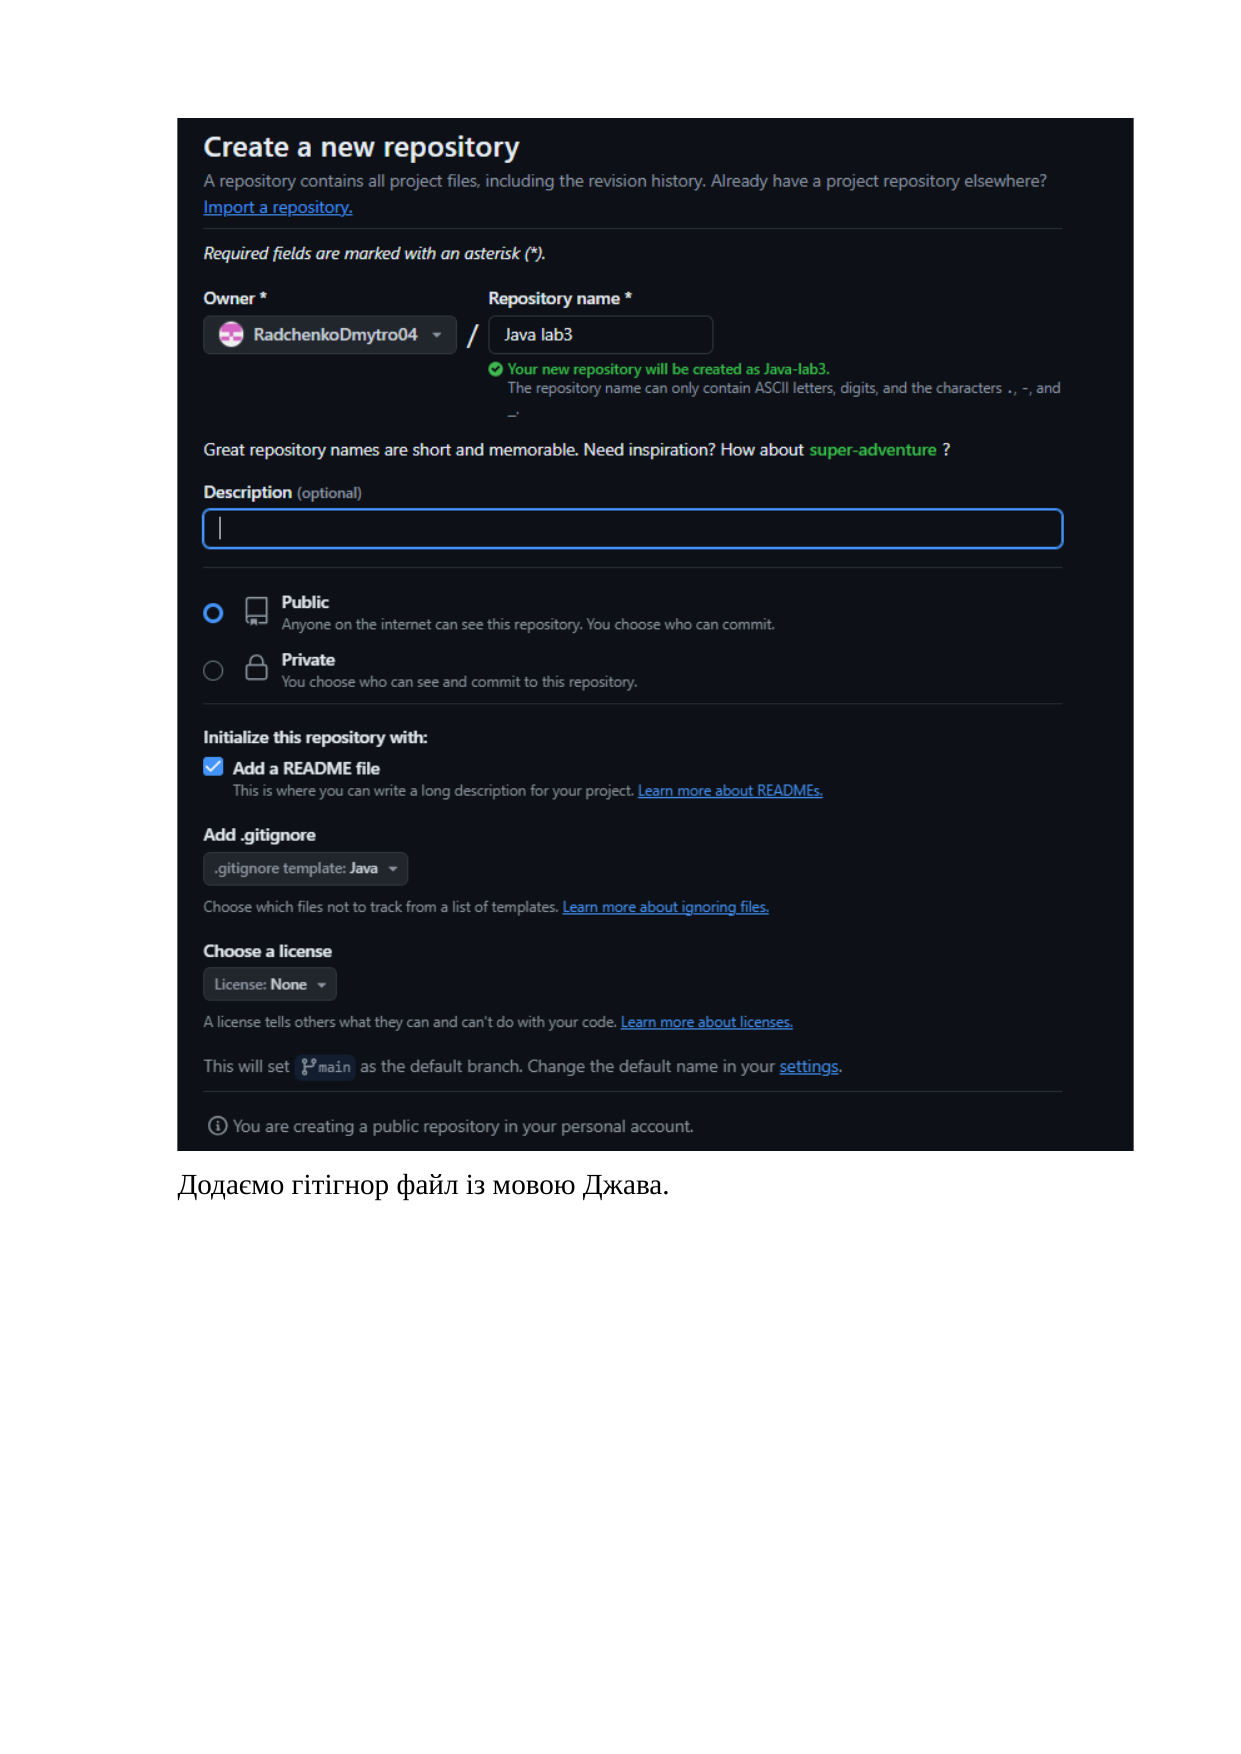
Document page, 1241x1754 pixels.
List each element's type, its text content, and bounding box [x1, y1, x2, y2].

picture [177, 118, 1134, 1151]
text Додаємо гітігнор файл із мовою Джава. [177, 1167, 1152, 1201]
